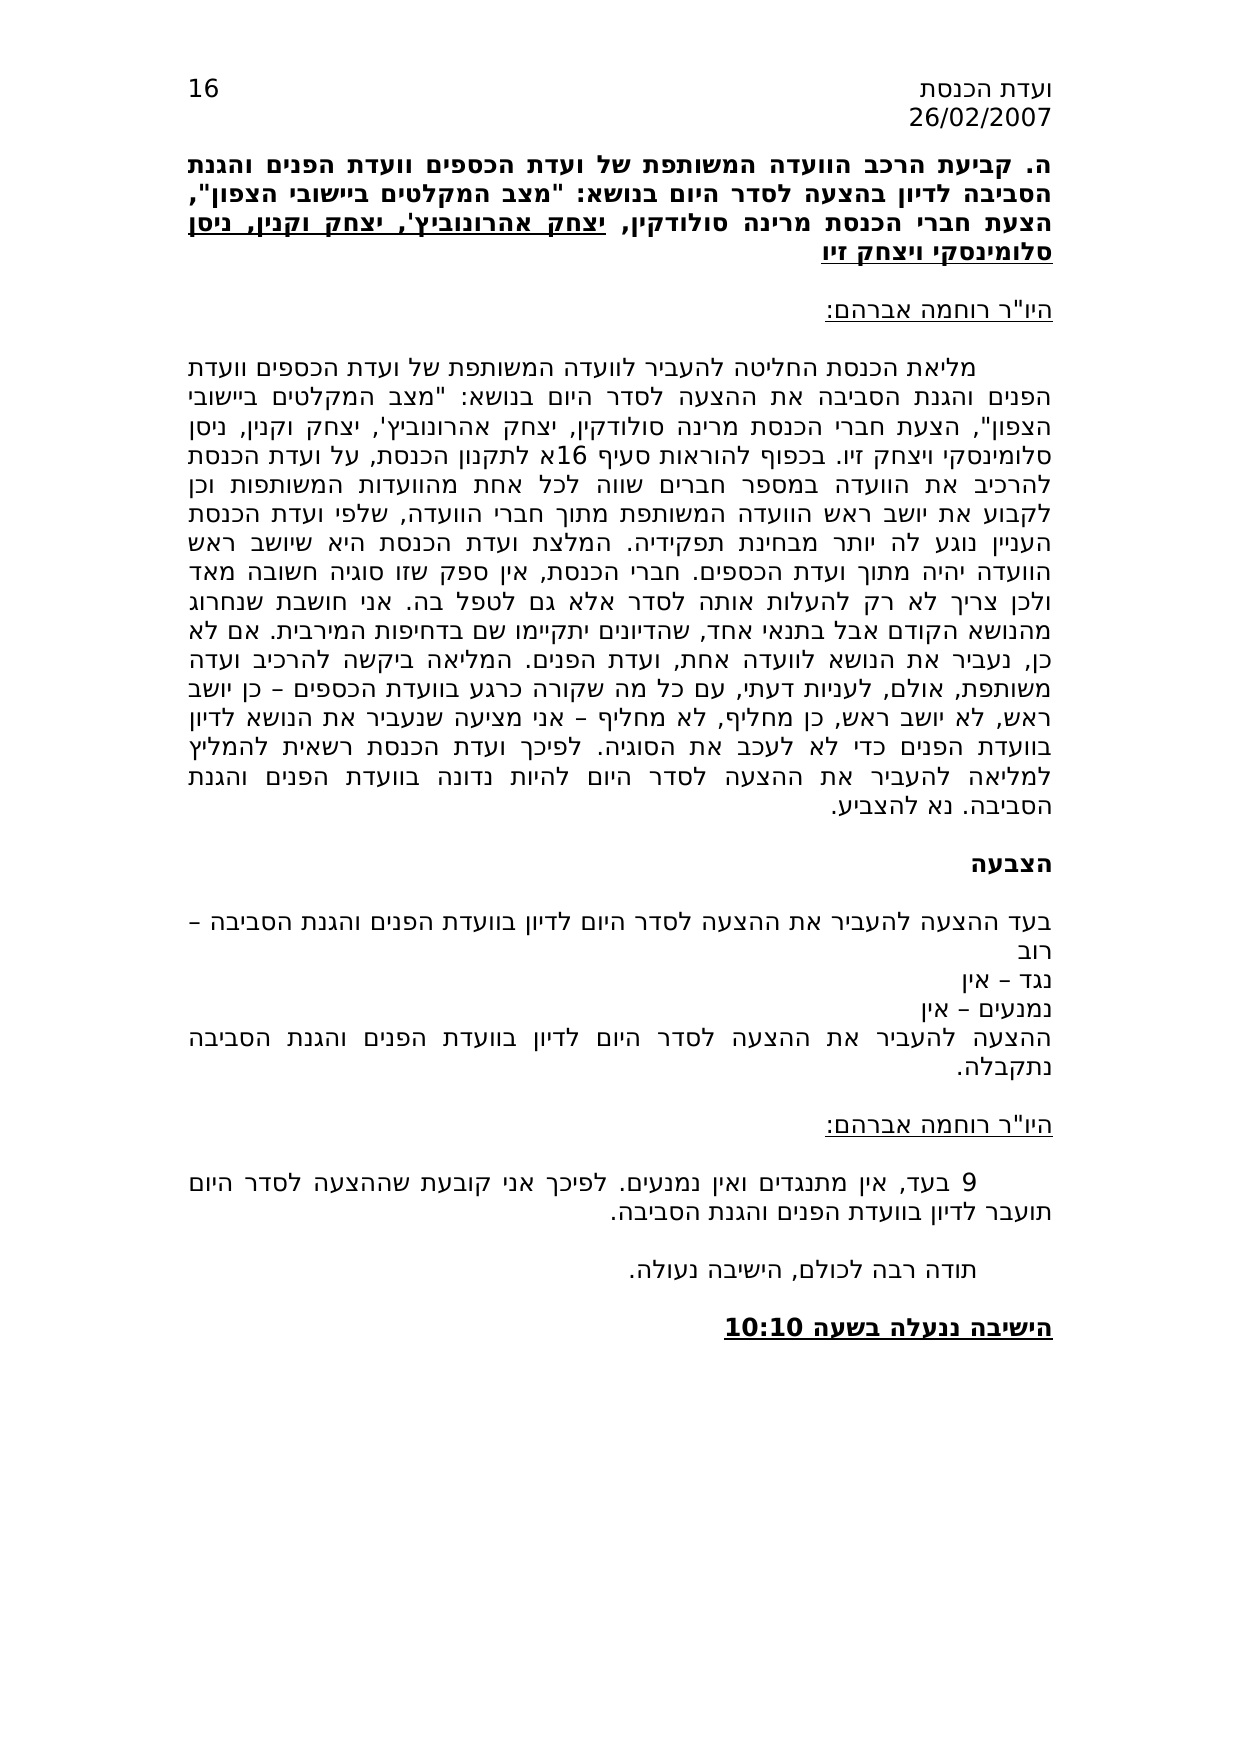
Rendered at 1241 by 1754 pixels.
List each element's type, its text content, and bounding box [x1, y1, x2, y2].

text נגד – אין [187, 965, 1053, 994]
text מליאת הכנסת החליטה להעביר לוועדה המשותפת של ועדת הכספים וועדת הפנים והגנת הסביבה את ההצעה לסדר היום בנושא: "מצב המקלטים ביישובי הצפון", הצעת חברי הכנסת מרינה סולודקין, יצחק אהרונוביץ', יצחק וקנין, ניסן סלומינסקי ויצחק זיו. בכפוף להוראות סעיף 16א לתקנון הכנסת, על ועדת הכנסת להרכיב את הוועדה במספר חברים שווה לכל אחת מהוועדות המשותפות וכן לקבוע את יושב ראש הוועדה המשותפת מתוך חברי הוועדה, שלפי ועדת הכנסת העניין נוגע לה יותר מבחינת תפקידיה. המלצת ועדת הכנסת היא שיושב ראש הוועדה יהיה מתוך ועדת הכספים. חברי הכנסת, אין ספק שזו סוגיה חשובה מאד ולכן צריך לא רק להעלות אותה לסדר אלא גם לטפל בה. אני חושבת שנחרוג מהנושא הקודם אבל בתנאי אחד, שהדיונים יתקיימו שם בדחיפות המירבית. אם לא כן, נעביר את הנושא לוועדה אחת, ועדת הפנים. המליאה ביקשה להרכיב ועדה משותפת, אולם, לעניות דעתי, עם כל מה שקורה כרגע בוועדת הכספים – כן יושב ראש, לא יושב ראש, כן מחליף, לא מחליף – אני מציעה שנעביר את הנושא לדיון בוועדת הפנים כדי לא לעכב את הסוגיה. לפיכך ועדת הכנסת רשאית להמליץ למליאה להעביר את ההצעה לסדר היום להיות נדונה בוועדת הפנים והגנת הסביבה. נא להצביע. [187, 353, 1053, 820]
text בעד ההצעה להעביר את ההצעה לסדר היום לדיון בוועדת הפנים והגנת הסביבה – רוב [187, 907, 1053, 965]
text ה. קביעת הרכב הוועדה המשותפת של ועדת הכספים וועדת הפנים והגנת הסביבה לדיון בהצעה לסדר היום בנושא: "מצב המקלטים ביישובי הצפון", הצעת חברי הכנסת מרינה סולודקין, יצחק אהרונוביץ', יצחק וקנין, ניסן סלומינסקי ויצחק זיו [187, 150, 1053, 267]
text תודה רבה לכולם, הישיבה נעולה. [187, 1255, 1053, 1284]
text היו"ר רוחמה אברהם: [187, 295, 1053, 324]
text ההצעה להעביר את ההצעה לסדר היום לדיון בוועדת הפנים והגנת הסביבה נתקבלה. [187, 1023, 1053, 1082]
text נמנעים – אין [187, 994, 1053, 1023]
text הצבעה [187, 849, 1053, 878]
text 9 בעד, אין מתנגדים ואין נמנעים. לפיכך אני קובעת שההצעה לסדר היום תועבר לדיון בוועדת הפנים והגנת הסביבה. [187, 1168, 1053, 1227]
text היו"ר רוחמה אברהם: [187, 1110, 1053, 1139]
text הישיבה ננעלה בשעה 10:10 [187, 1313, 1053, 1342]
